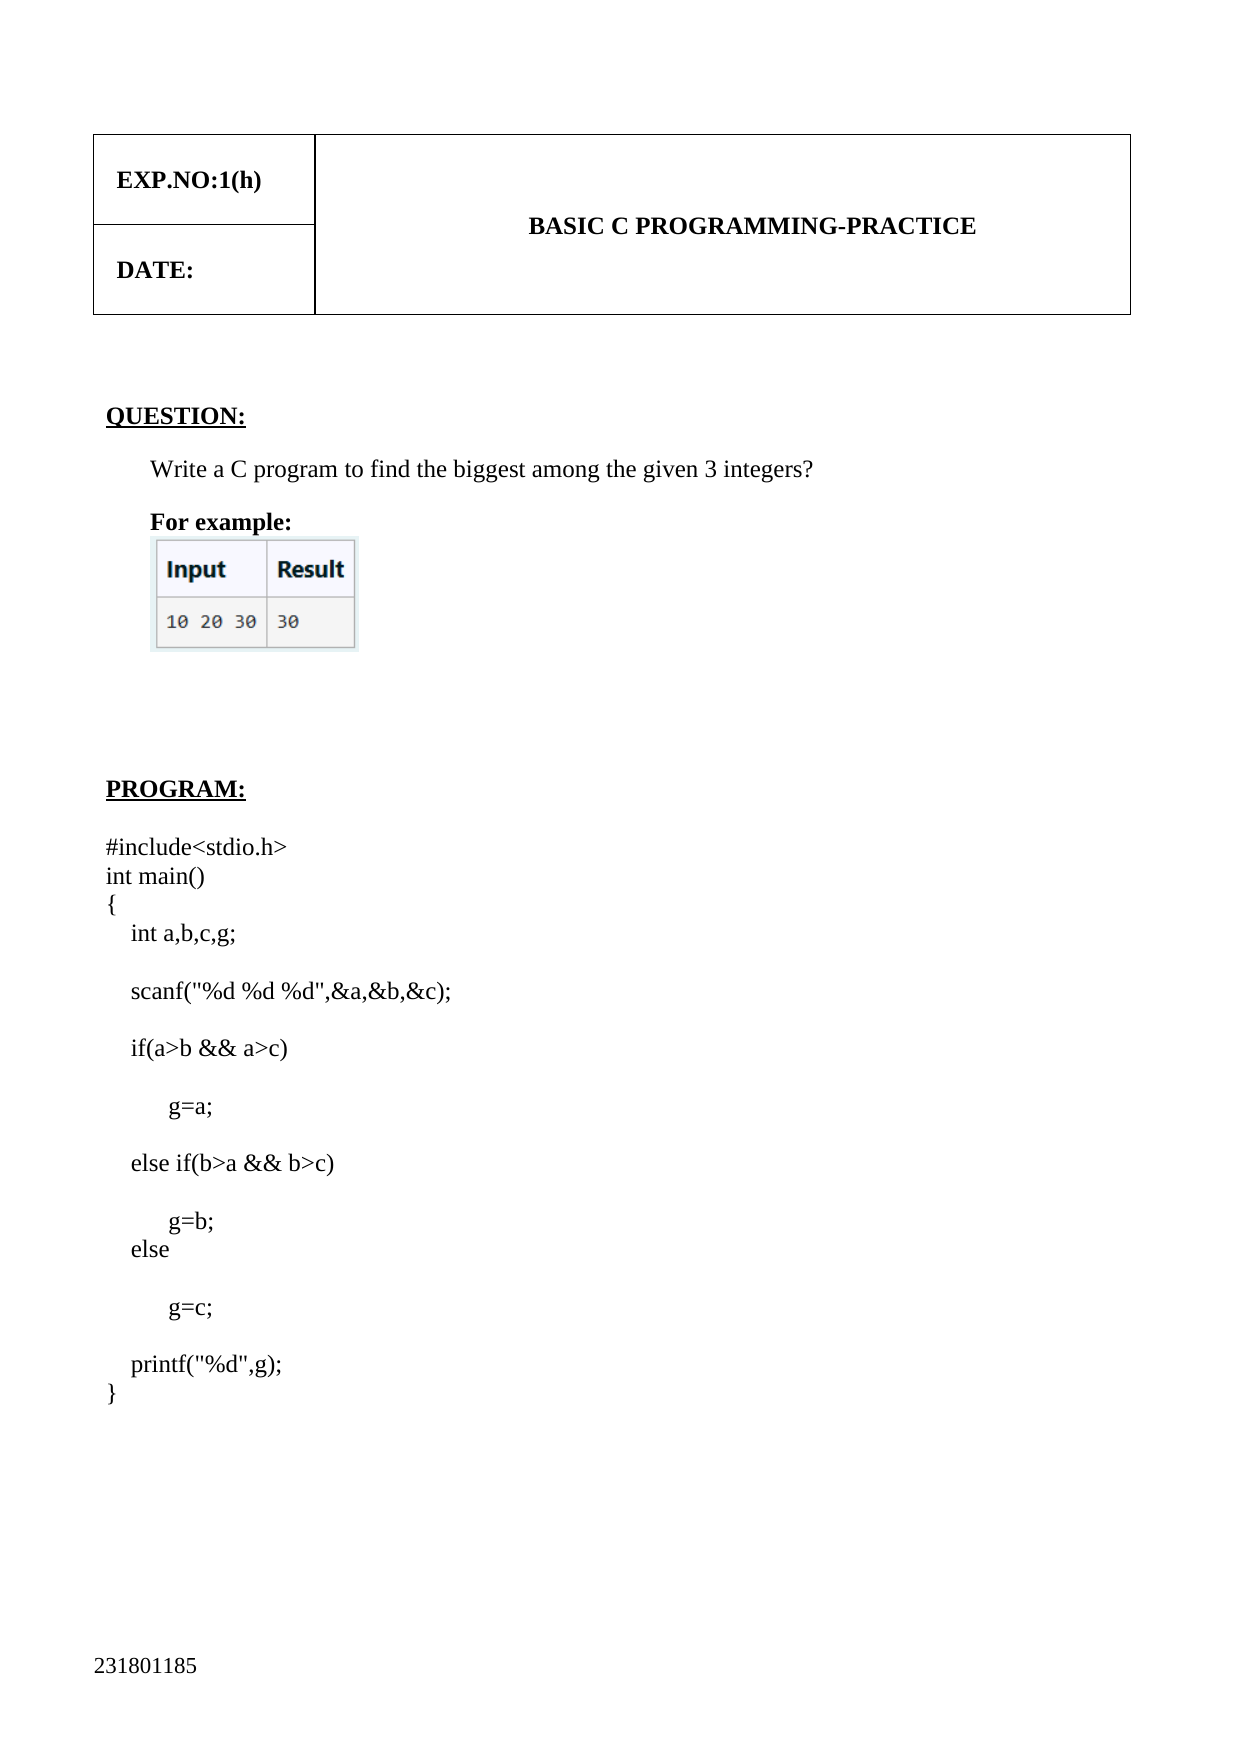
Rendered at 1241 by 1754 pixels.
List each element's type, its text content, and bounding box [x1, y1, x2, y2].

picture [150, 536, 359, 652]
text Write a C program to find the biggest among the given 3 integers? [150, 455, 1080, 483]
text For example: [150, 508, 1080, 536]
table_header BASIC C PROGRAMMING-PRACTICE [316, 135, 1130, 314]
text g=b; [106, 1206, 1155, 1234]
text else if(b>a && b>c) [106, 1148, 1155, 1177]
text int a,b,c,g; [106, 918, 1155, 947]
text g=c; [106, 1292, 1155, 1321]
text scanf("%d %d %d",&a,&b,&c); [106, 976, 1155, 1004]
text #include<stdio.h> [106, 832, 1155, 861]
text g=a; [106, 1091, 1155, 1119]
text { [106, 889, 1155, 918]
text } [106, 1378, 1155, 1407]
text else [106, 1234, 1155, 1263]
table_cell DATE: [94, 225, 314, 314]
table_header EXP.NO:1(h) [94, 135, 314, 224]
text if(a>b && a>c) [106, 1033, 1155, 1062]
text int main() [106, 861, 1155, 889]
text printf("%d",g); [106, 1349, 1155, 1378]
text QUESTION: [106, 401, 1155, 430]
text PROGRAM: [106, 774, 1155, 803]
